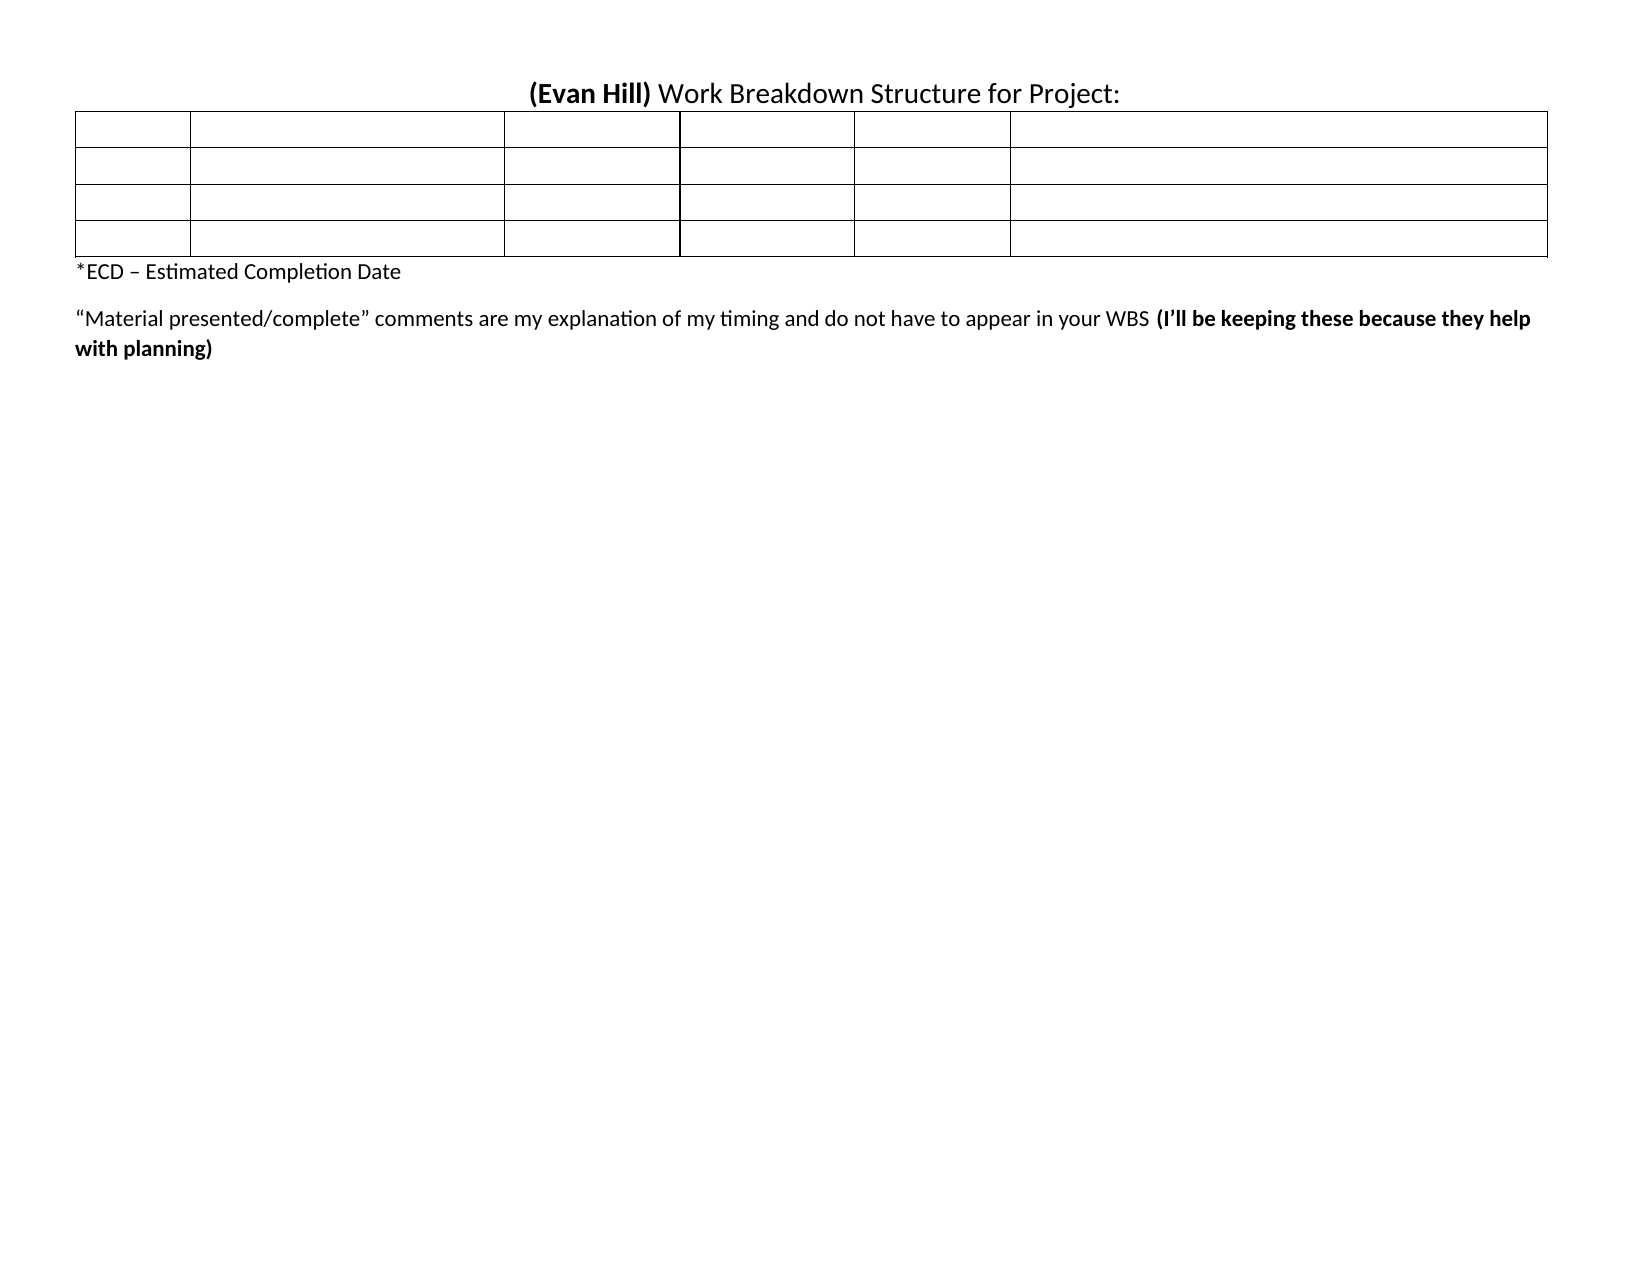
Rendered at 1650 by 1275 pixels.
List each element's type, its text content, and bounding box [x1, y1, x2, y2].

table_cell [681, 112, 854, 147]
table_cell [681, 185, 854, 220]
table_cell [1011, 148, 1547, 183]
table_cell [505, 148, 679, 183]
table_cell [855, 112, 1010, 147]
table_cell [1011, 112, 1547, 147]
text *ECD – Estimated Completion Date [75, 257, 1575, 286]
table_cell [76, 185, 190, 220]
table_cell [505, 185, 679, 220]
table_cell [191, 112, 504, 147]
table_cell [191, 148, 504, 183]
table_cell [681, 148, 854, 183]
table_cell [191, 185, 504, 220]
table_cell [855, 148, 1010, 183]
table_cell [76, 221, 190, 256]
table_cell [1011, 185, 1547, 220]
table_cell [1011, 221, 1547, 256]
table_cell [76, 148, 190, 183]
table_cell [681, 221, 854, 256]
table_cell [191, 221, 504, 256]
table_cell [76, 112, 190, 147]
table_cell [855, 221, 1010, 256]
text “Material presented/complete” comments are my explanation of my timing and do not have to appear in your WBS (I’ll be keeping these because they help with planning) [75, 304, 1575, 363]
table_cell [505, 112, 679, 147]
table_cell [855, 185, 1010, 220]
table_cell [505, 221, 679, 256]
